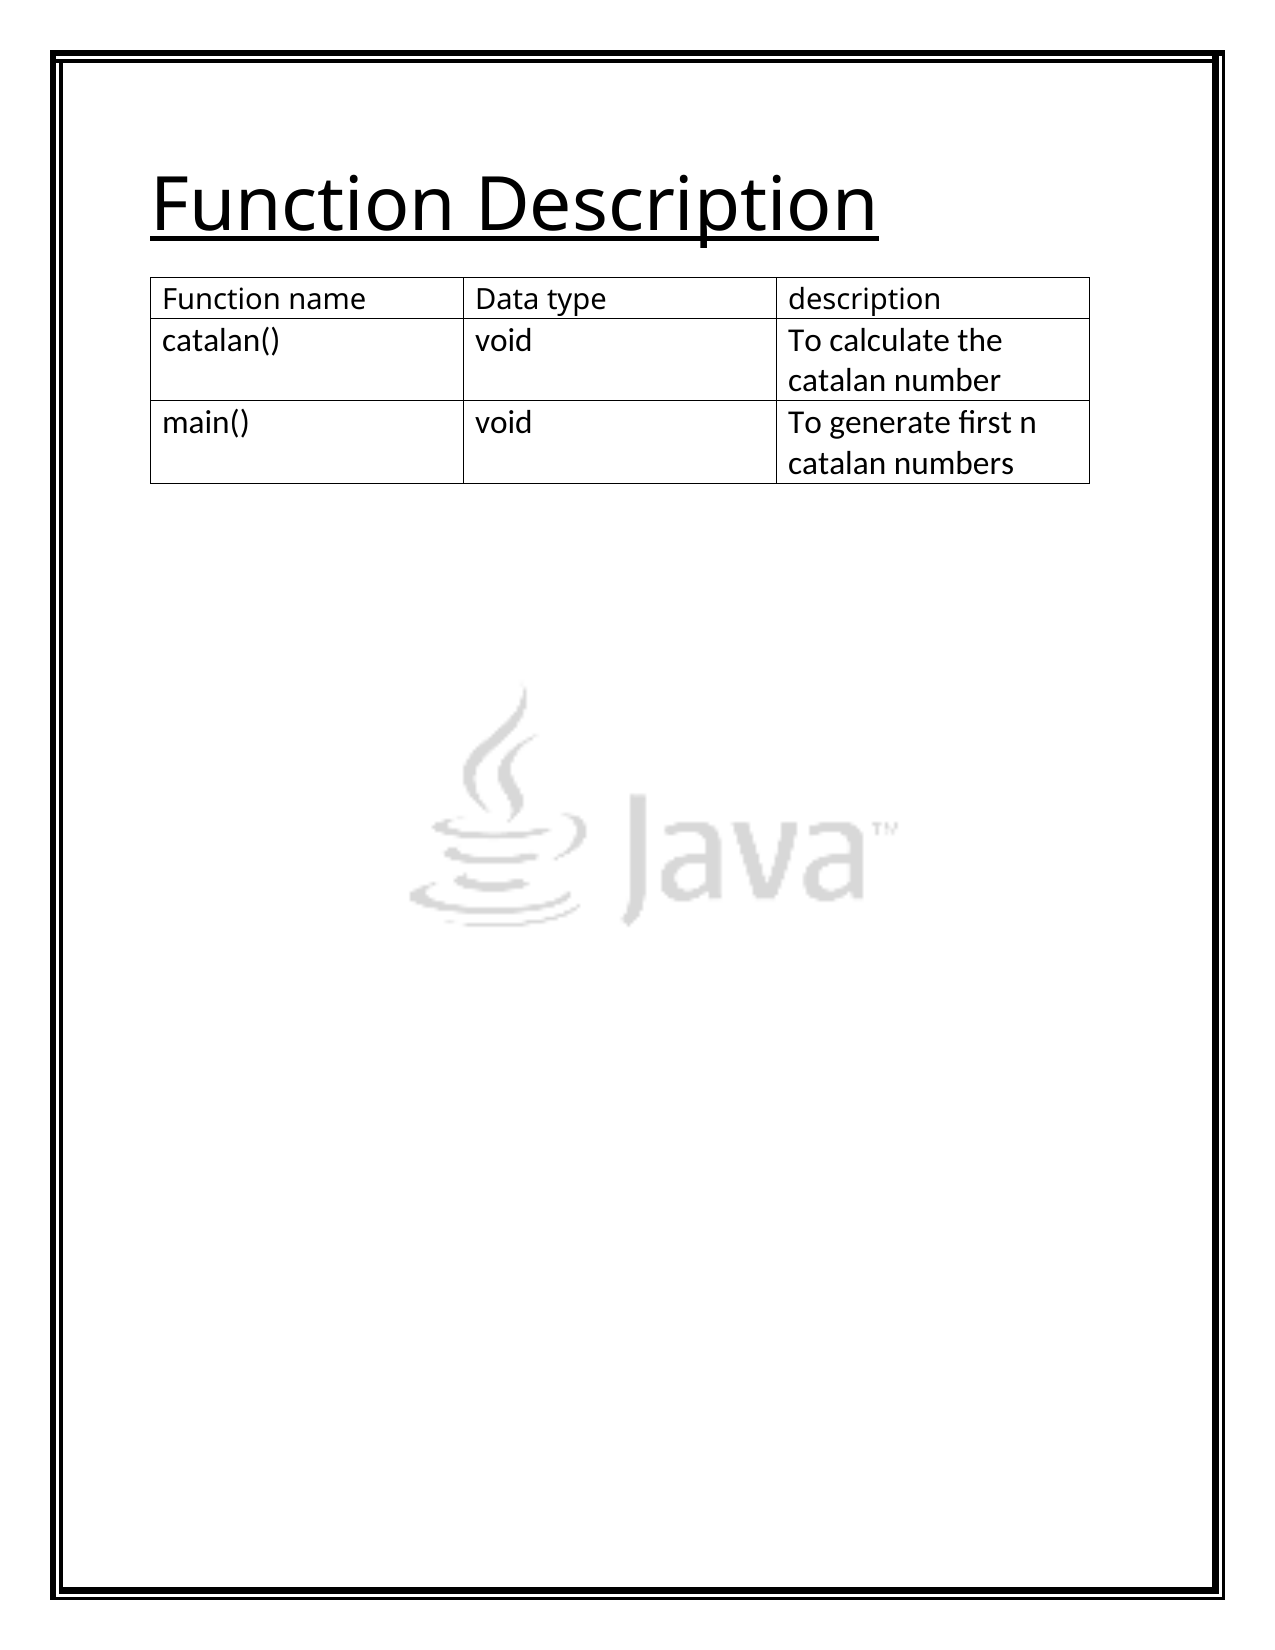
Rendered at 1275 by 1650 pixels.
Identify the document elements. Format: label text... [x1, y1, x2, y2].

table_header Function name [151, 278, 463, 318]
table_cell void [464, 401, 776, 483]
table_cell To generate first n catalan numbers [777, 401, 1089, 483]
table_cell void [464, 319, 776, 400]
table_cell main() [151, 401, 463, 483]
table_header Data type [464, 278, 776, 318]
text Function Description [150, 150, 1125, 252]
table_cell catalan() [151, 319, 463, 400]
table_header description [777, 278, 1089, 318]
table_cell To calculate the catalan number [777, 319, 1089, 400]
